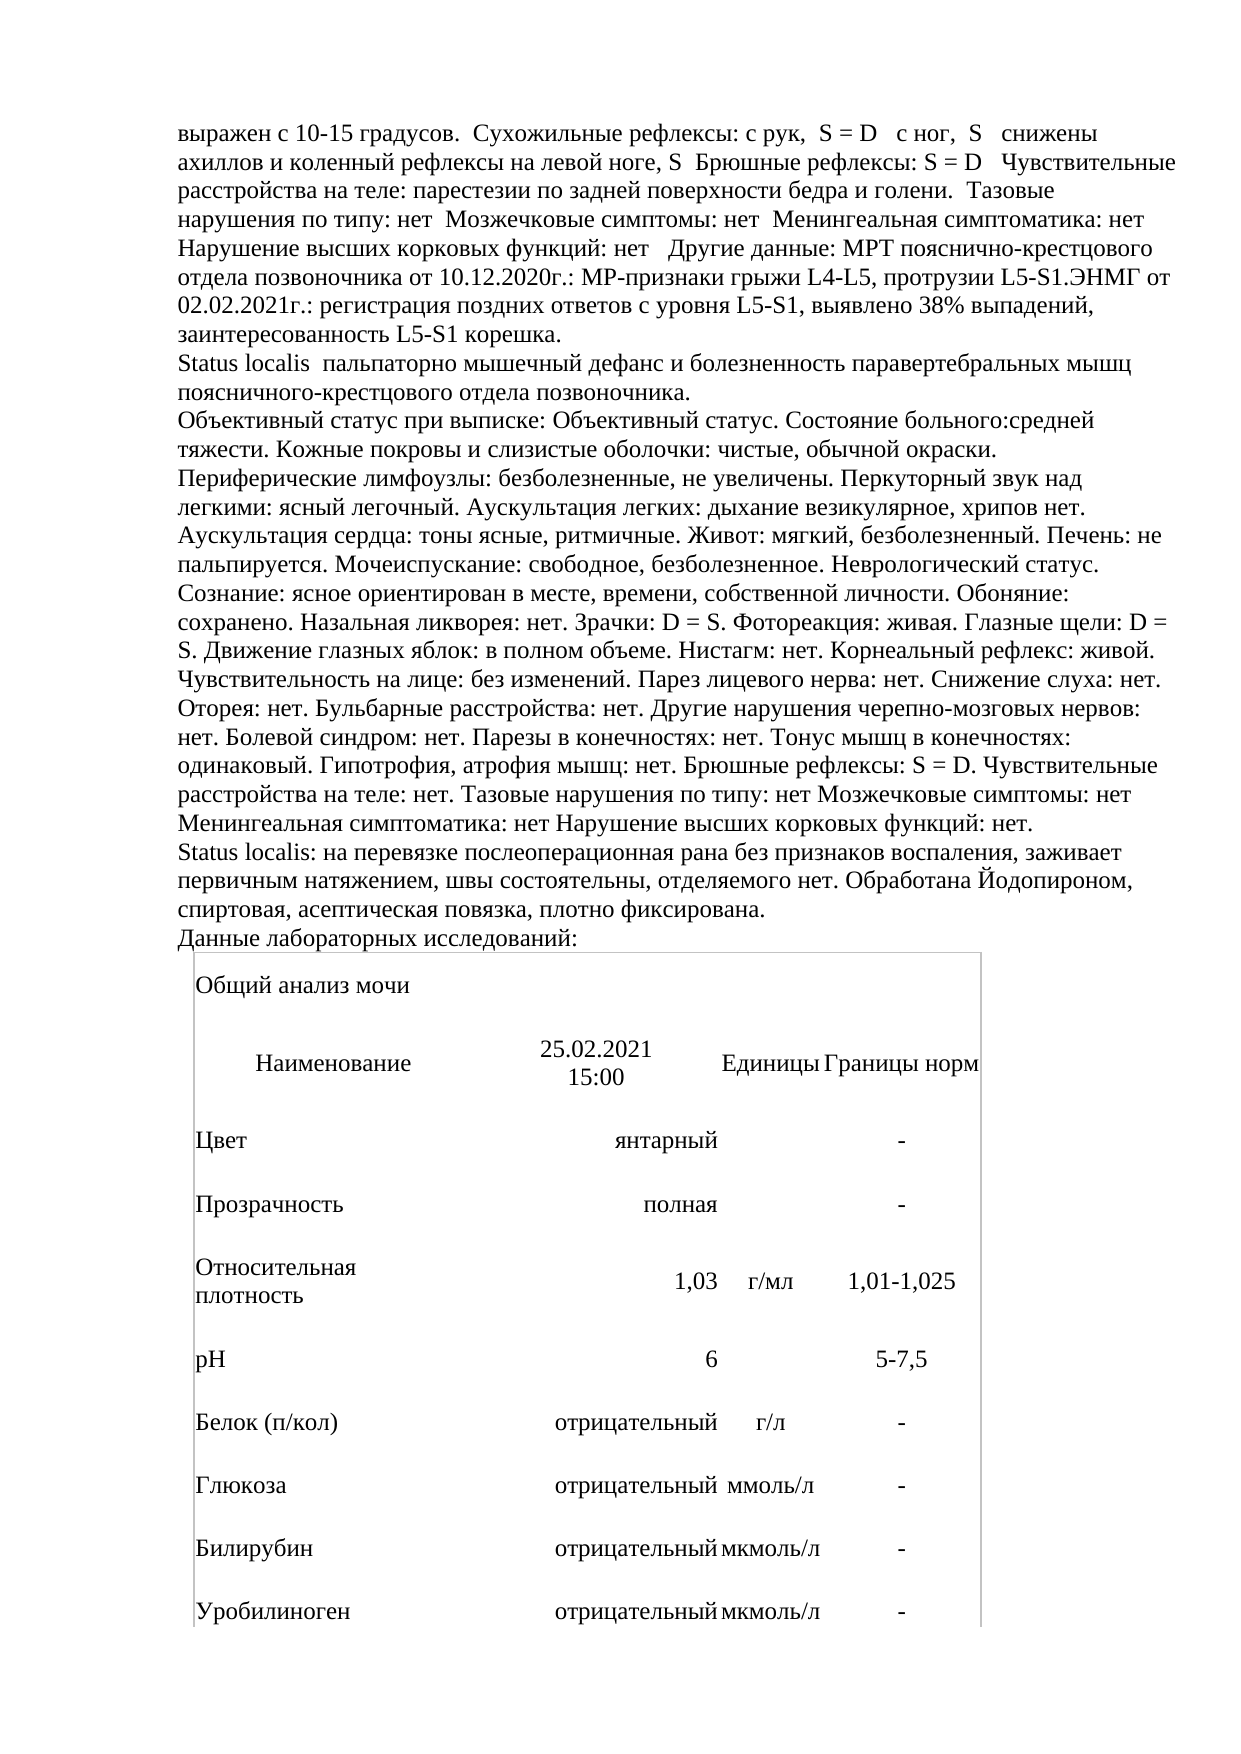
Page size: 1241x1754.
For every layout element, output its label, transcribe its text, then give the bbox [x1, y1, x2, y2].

table_cell Status localis: на перевязке послеоперационная рана без признаков воспаления, заживает первичным натяжением, швы состоятельны, отделяемого нет. Обработана Йодопироном, спиртовая, асептическая повязка, плотно фиксирована. [177, 837, 1177, 923]
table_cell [177, 118, 1177, 406]
table_cell Данные лабораторных исследований: [177, 923, 1177, 1627]
table_cell Объективный статус при выписке: Объективный статус. Состояние больного:средней тяжести. Кожные покровы и слизистые оболочки: чистые, обычной окраски. Периферические лимфоузлы: безболезненные, не увеличены. Перкуторный звук над легкими: ясный легочный. Аускультация легких: дыхание везикулярное, хрипов нет. Аускультация сердца: тоны ясные, ритмичные. Живот: мягкий, безболезненный. Печень: не пальпируется. Мочеиспускание: свободное, безболезненное. Неврологический статус. Сознание: ясное ориентирован в месте, времени, собственной личности. Обоняние: сохранено. Назальная ликворея: нет. Зрачки: D = S. Фотореакция: живая. Глазные щели: D = S. Движение глазных яблок: в полном объеме. Нистагм: нет. Корнеальный рефлекс: живой. Чувствительность на лице: без изменений. Парез лицевого нерва: нет. Снижение слуха: нет. Оторея: нет. Бульбарные расстройства: нет. Другие нарушения черепно-мозговых нервов: нет. Болевой синдром: нет. Парезы в конечностях: нет. Тонус мышц в конечностях: одинаковый. Гипотрофия, атрофия мышц: нет. Брюшные рефлексы: S = D. Чувствительные расстройства на теле: нет. Тазовые нарушения по типу: нет Мозжечковые симптомы: нет Менингеальная симптоматика: нет Нарушение высших корковых функций: нет. [177, 406, 1177, 837]
